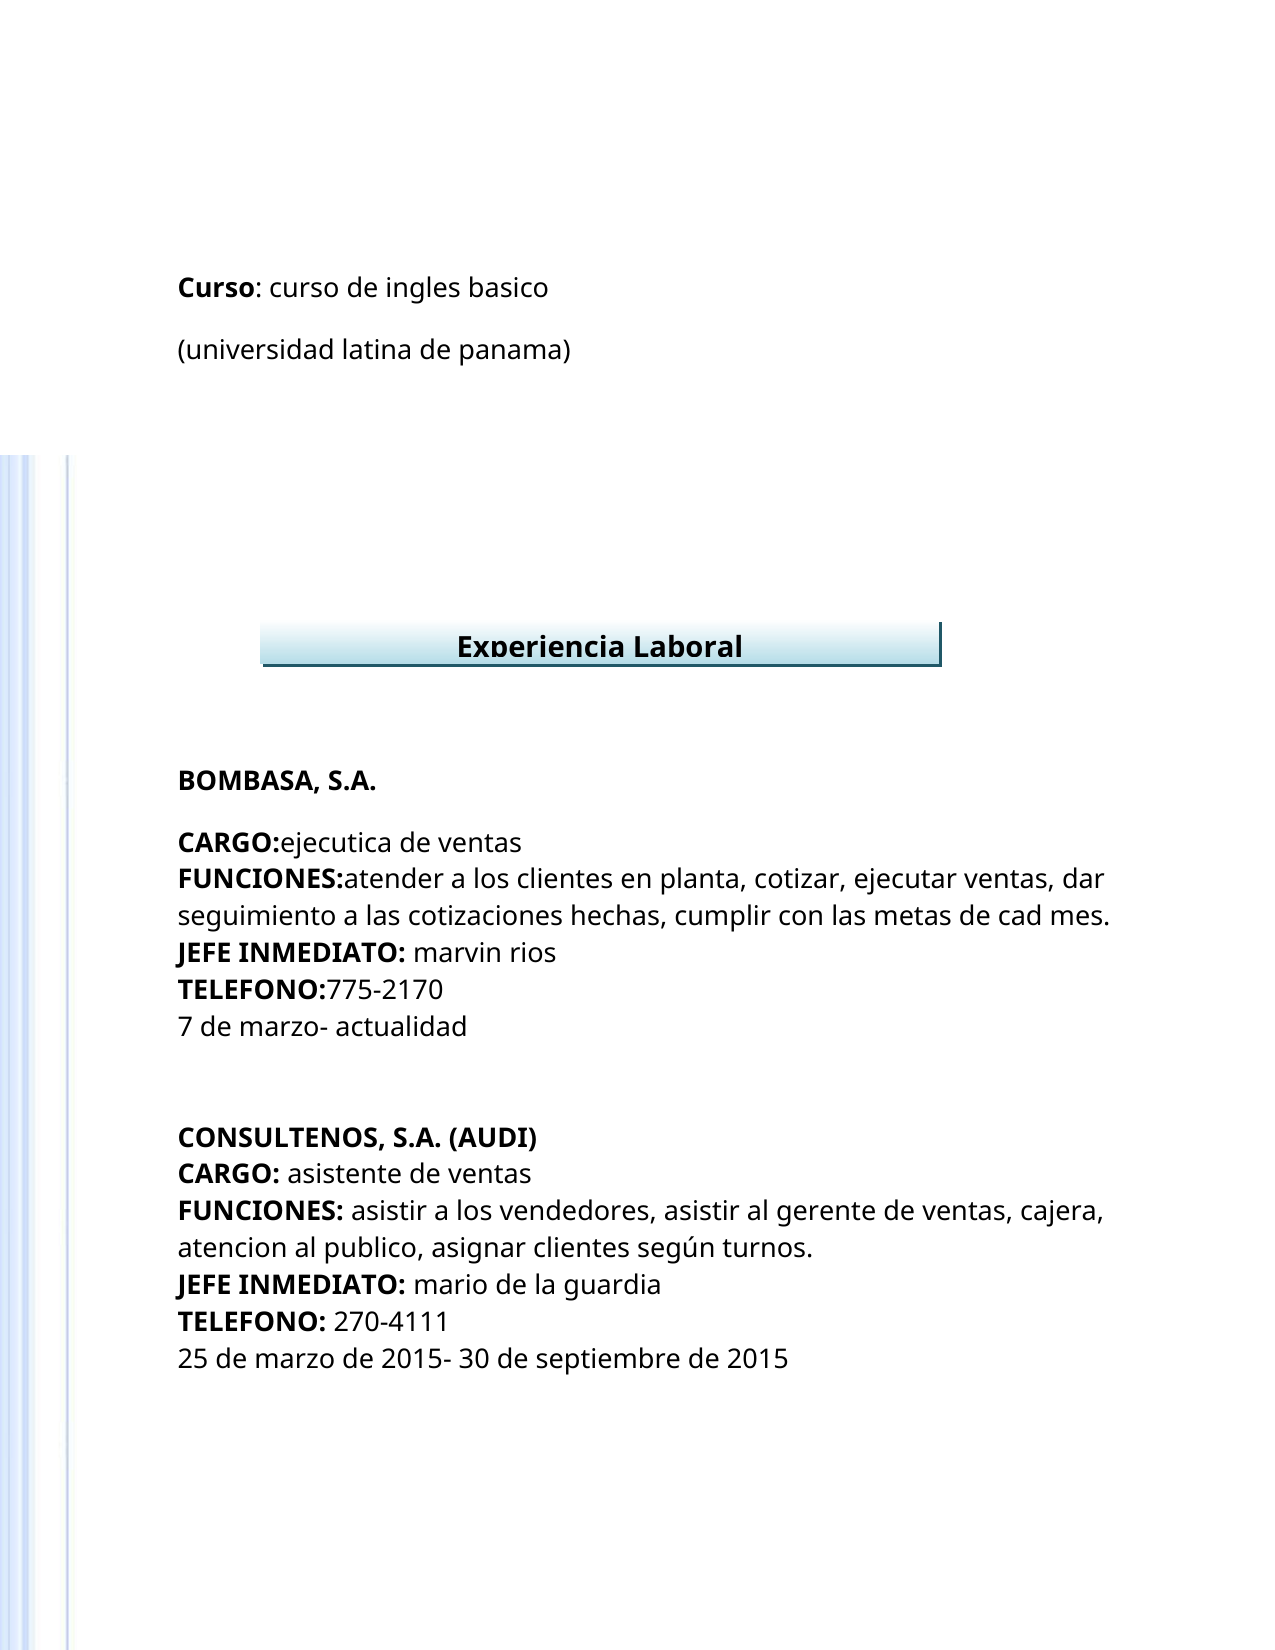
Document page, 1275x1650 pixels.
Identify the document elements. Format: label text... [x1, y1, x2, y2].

text BOMBASA, S.A. [177, 761, 1152, 798]
text CARGO: asistente de ventas [177, 1155, 1152, 1192]
text CARGO:ejecutica de ventas [177, 823, 1152, 860]
text (universidad latina de panama) [177, 331, 1152, 367]
text TELEFONO:775-2170 [177, 971, 1152, 1007]
text 25 de marzo de 2015- 30 de septiembre de 2015 [177, 1339, 1152, 1376]
text Curso: curso de ingles basico [177, 269, 1152, 306]
text JEFE INMEDIATO: marvin rios [177, 934, 1152, 971]
text 7 de marzo- actualidad [177, 1007, 1152, 1044]
text JEFE INMEDIATO: mario de la guardia [177, 1266, 1152, 1302]
text TELEFONO: 270-4111 [177, 1302, 1152, 1339]
text CONSULTENOS, S.A. (AUDI) [177, 1118, 1152, 1155]
text FUNCIONES:atender a los clientes en planta, cotizar, ejecutar ventas, dar seguimiento a las cotizaciones hechas, cumplir con las metas de cad mes. [177, 860, 1152, 934]
picture [0, 455, 121, 1650]
text FUNCIONES: asistir a los vendedores, asistir al gerente de ventas, cajera, atencion al publico, asignar clientes según turnos. [177, 1192, 1152, 1266]
